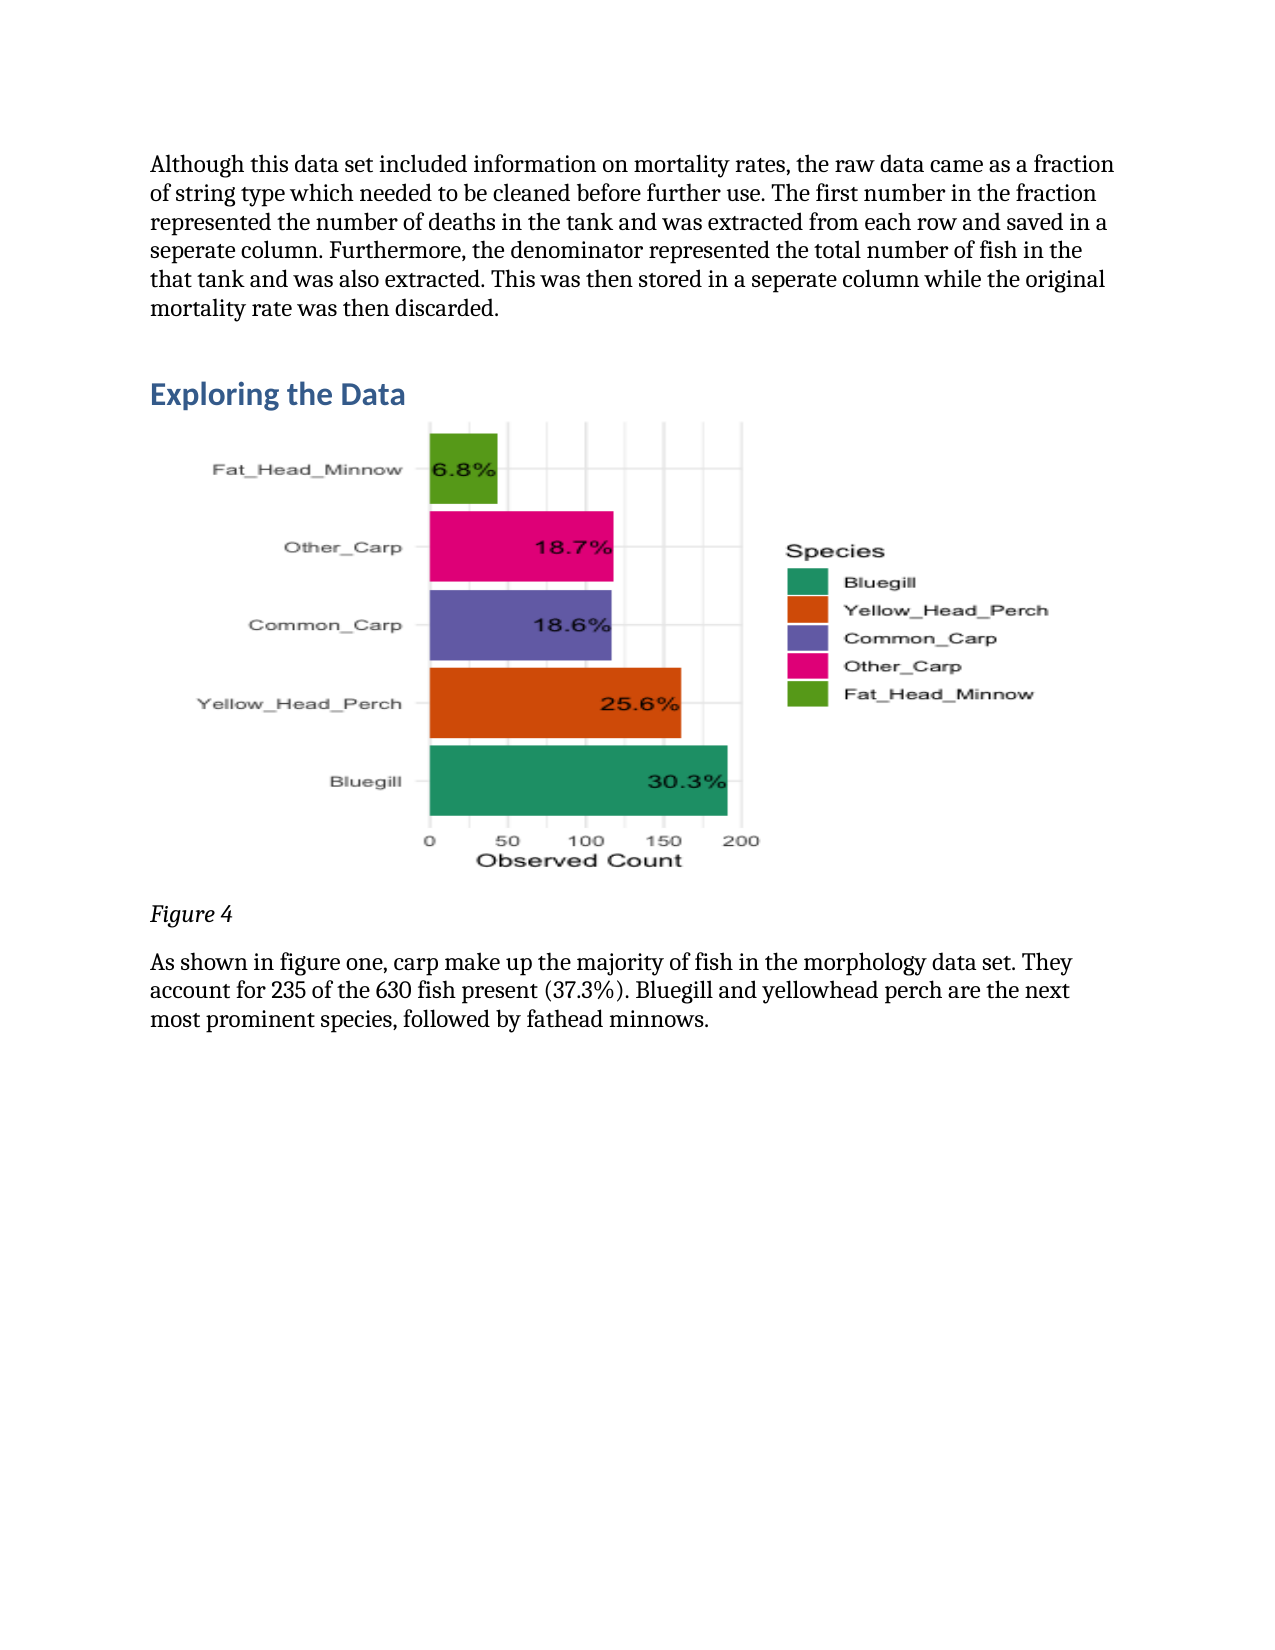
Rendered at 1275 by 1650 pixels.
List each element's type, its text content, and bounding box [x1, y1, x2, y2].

picture [150, 413, 1078, 879]
text Figure 4 [150, 900, 1125, 929]
text As shown in figure one, carp make up the majority of fish in the morphology data set. They account for 235 of the 630 fish present (37.3%). Bluegill and yellowhead perch are the next most prominent species, followed by fathead minnows. [150, 947, 1125, 1034]
subtitle Exploring the Data [150, 372, 1125, 413]
text Although this data set included information on mortality rates, the raw data came as a fraction of string type which needed to be cleaned before further use. The first number in the fraction represented the number of deaths in the tank and was extracted from each row and saved in a seperate column. Furthermore, the denominator represented the total number of fish in the that tank and was also extracted. This was then stored in a seperate column while the original mortality rate was then discarded. [150, 150, 1125, 322]
